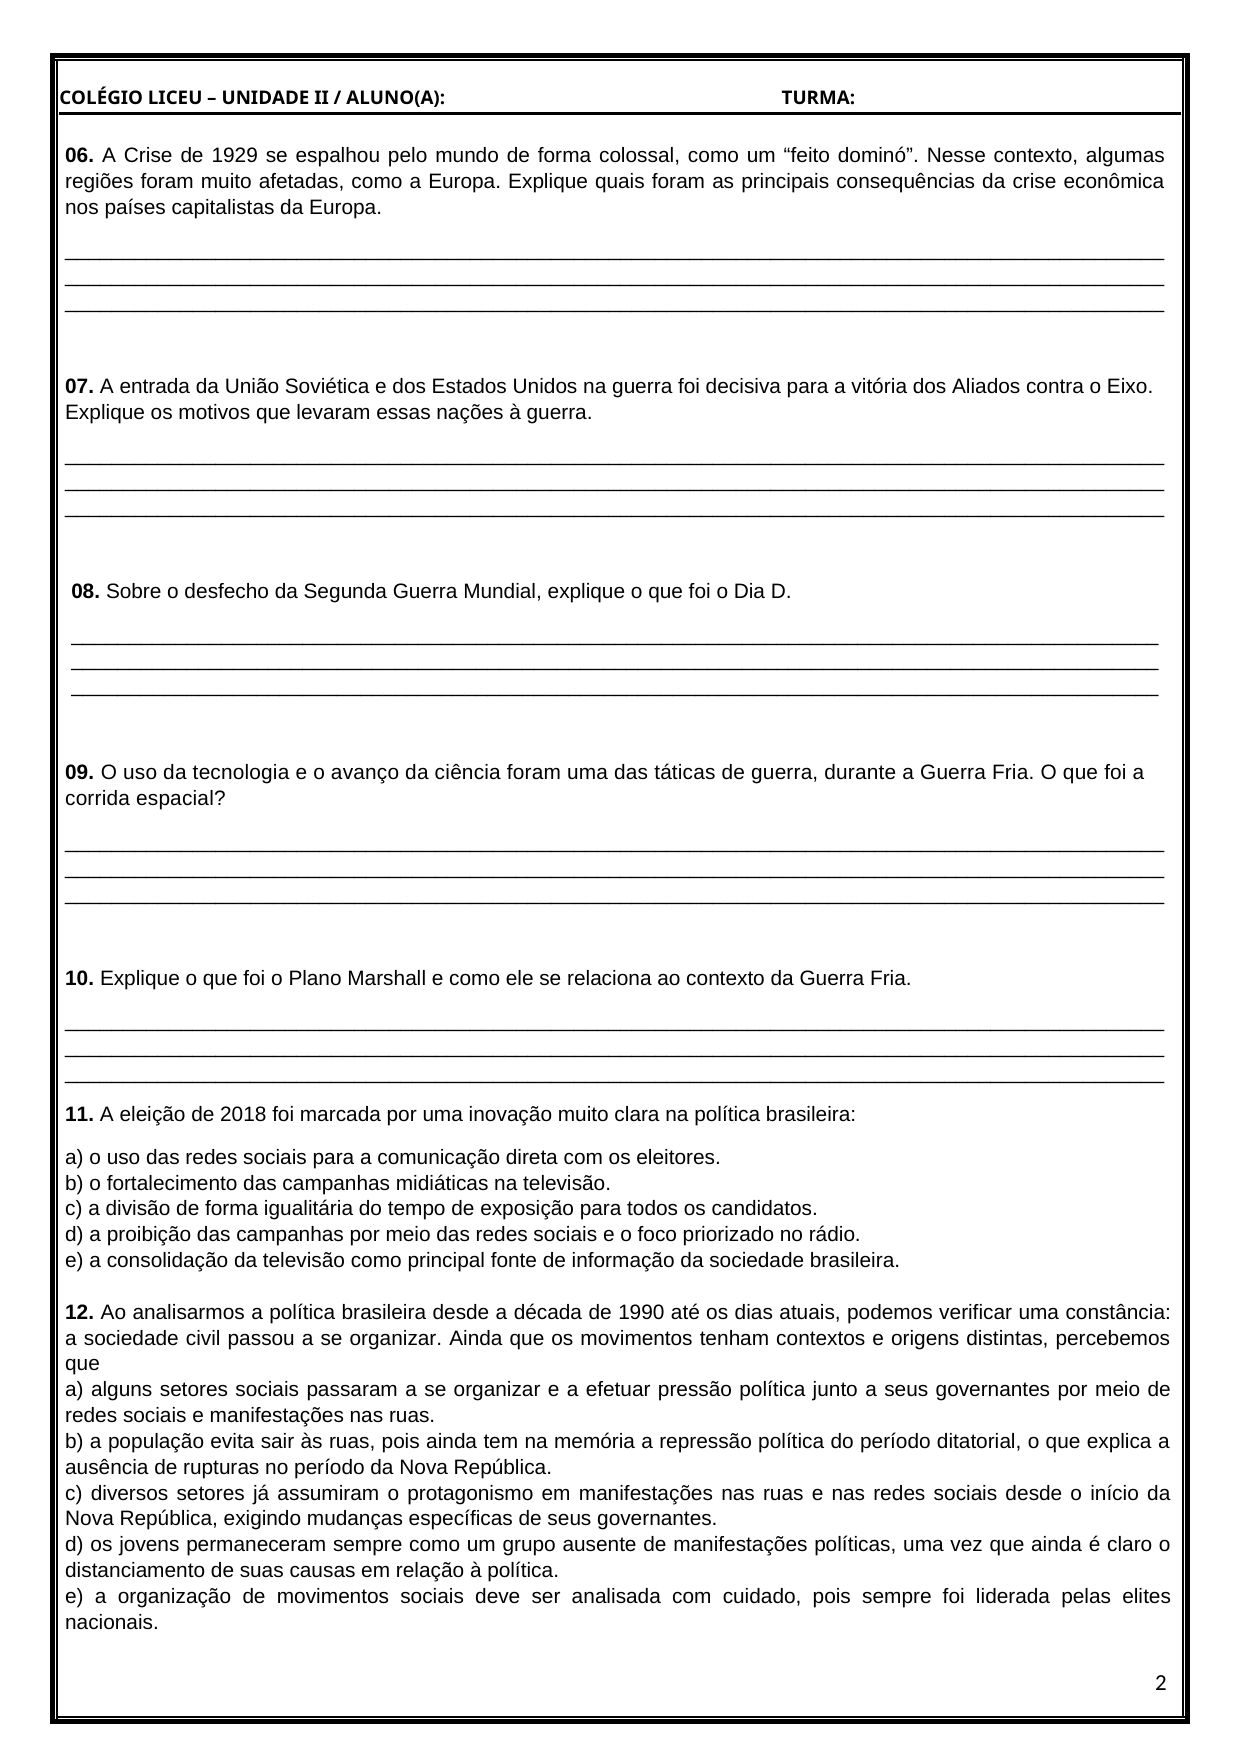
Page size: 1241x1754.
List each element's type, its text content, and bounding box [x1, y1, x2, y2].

text c) a divisão de forma igualitária do tempo de exposição para todos os candidatos. [65, 1196, 1167, 1220]
text 11. A eleição de 2018 foi marcada por uma inovação muito clara na política brasileira: [65, 1102, 1167, 1126]
text e) a consolidação da televisão como principal fonte de informação da sociedade brasileira. [65, 1248, 1167, 1272]
text 09. O uso da tecnologia e o avanço da ciência foram uma das táticas de guerra, durante a Guerra Fria. O que foi a corrida espacial? [65, 758, 1167, 810]
text 08. Sobre o desfecho da Segunda Guerra Mundial, explique o que foi o Dia D. [71, 579, 1167, 603]
text a) o uso das redes sociais para a comunicação direta com os eleitores. [65, 1144, 1167, 1168]
text e) a organização de movimentos sociais deve ser analisada com cuidado, pois sempre foi liderada pelas elites nacionais. [65, 1584, 1172, 1633]
text d) os jovens permaneceram sempre como um grupo ausente de manifestações políticas, uma vez que ainda é claro o distanciamento de suas causas em relação à política. [65, 1532, 1172, 1582]
text b) a população evita sair às ruas, pois ainda tem na memória a repressão política do período ditatorial, o que explica a ausência de rupturas no período da Nova República. [65, 1429, 1172, 1478]
text __________________________________________________________________________________________________________________________________________________________________________________________________________________________________________________________________________________________ [71, 621, 1167, 697]
text 10. Explique o que foi o Plano Marshall e como ele se relaciona ao contexto da Guerra Fria. [65, 965, 1167, 989]
text d) a proibição das campanhas por meio das redes sociais e o foco priorizado no rádio. [65, 1222, 1167, 1246]
text 06. A Crise de 1929 se espalhou pelo mundo de forma colossal, como um “feito dominó”. Nesse contexto, algumas regiões foram muito afetadas, como a Europa. Explique quais foram as principais consequências da crise econômica nos países capitalistas da Europa. [65, 143, 1167, 219]
text b) o fortalecimento das campanhas midiáticas na televisão. [65, 1170, 1167, 1194]
text c) diversos setores já assumiram o protagonismo em manifestações nas ruas e nas redes sociais desde o início da Nova República, exigindo mudanças específicas de seus governantes. [65, 1480, 1172, 1530]
text 07. A entrada da União Soviética e dos Estados Unidos na guerra foi decisiva para a vitória dos Aliados contra o Eixo. Explique os motivos que levaram essas nações à guerra. [65, 374, 1167, 424]
text a) alguns setores sociais passaram a se organizar e a efetuar pressão política junto a seus governantes por meio de redes sociais e manifestações nas ruas. [65, 1377, 1172, 1427]
text 12. Ao analisarmos a política brasileira desde a década de 1990 até os dias atuais, podemos verificar uma constância: a sociedade civil passou a se organizar. Ainda que os movimentos tenham contextos e origens distintas, percebemos que [65, 1299, 1172, 1375]
